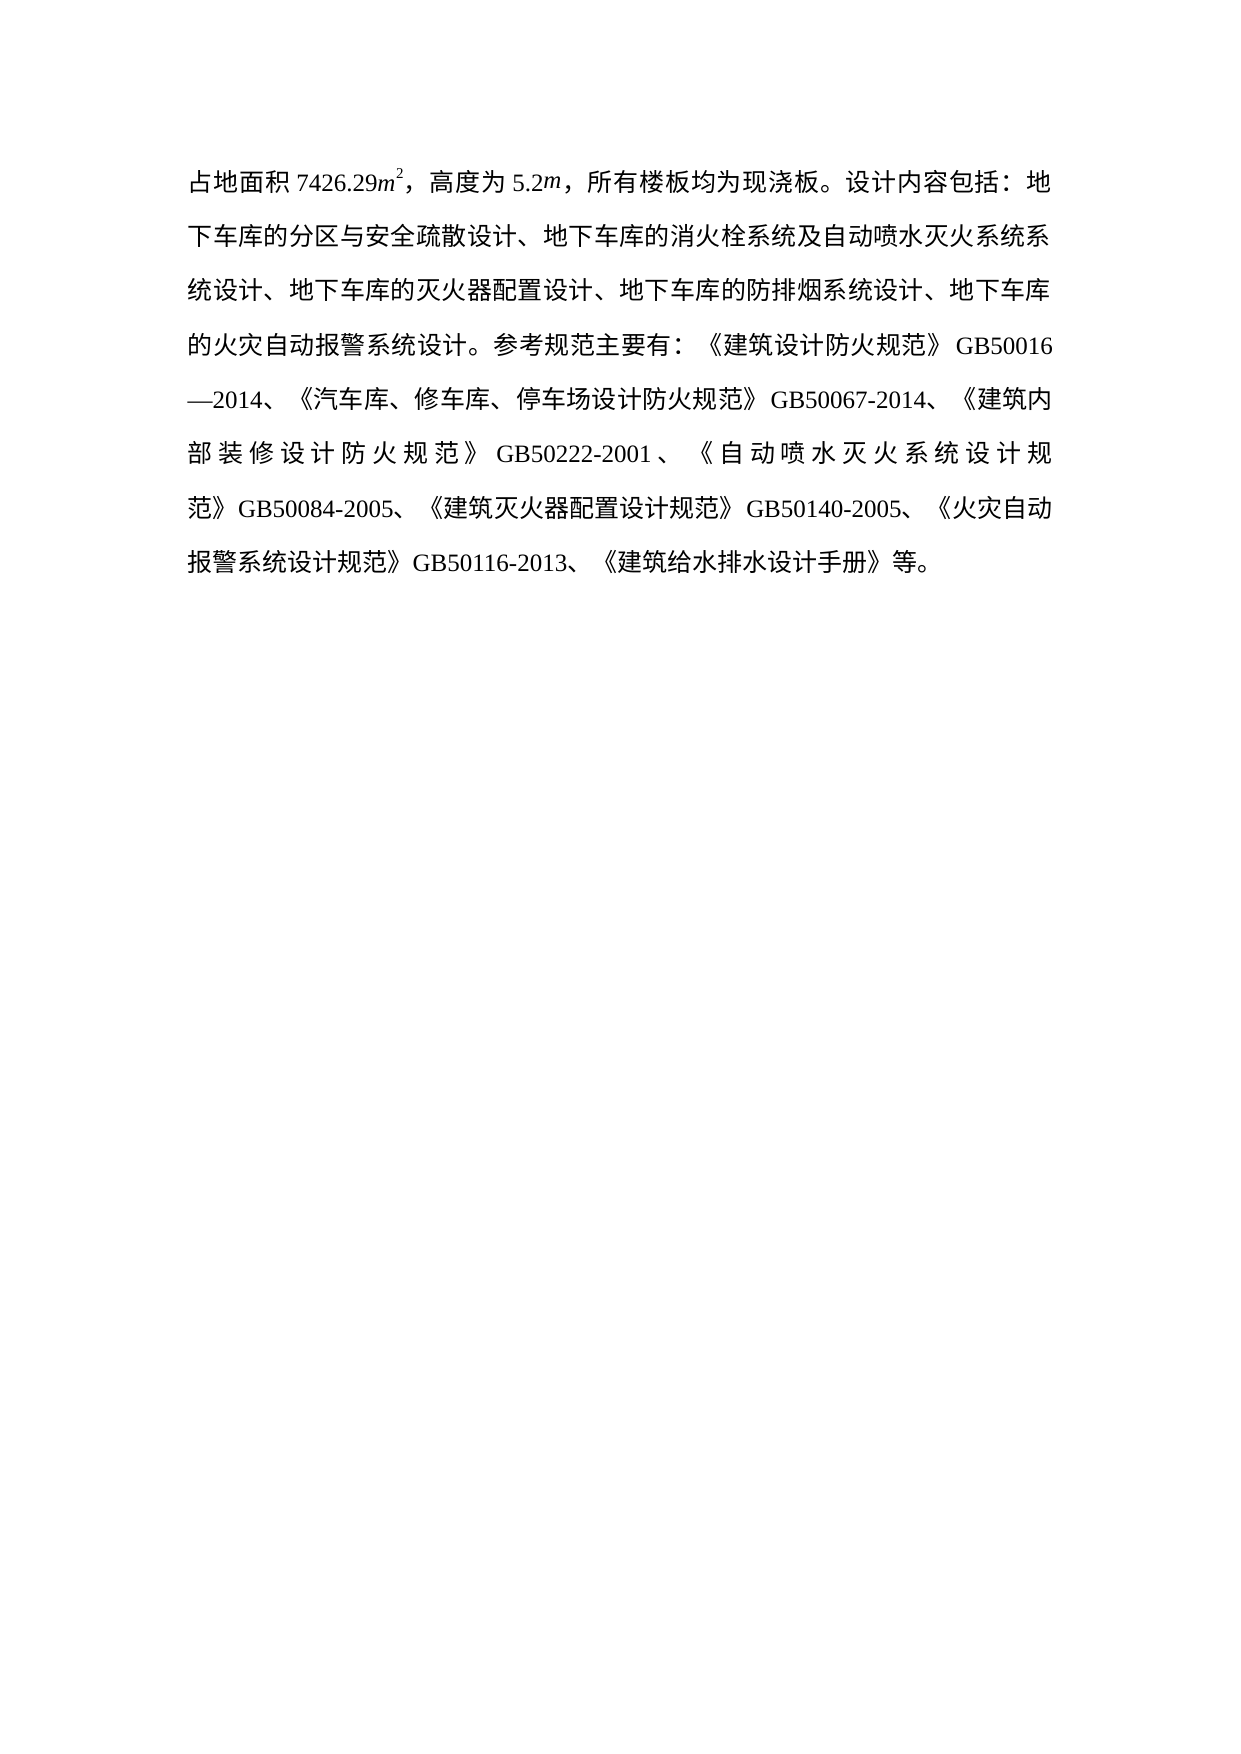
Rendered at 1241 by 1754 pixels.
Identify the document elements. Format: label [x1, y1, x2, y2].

text [187, 162, 1053, 579]
